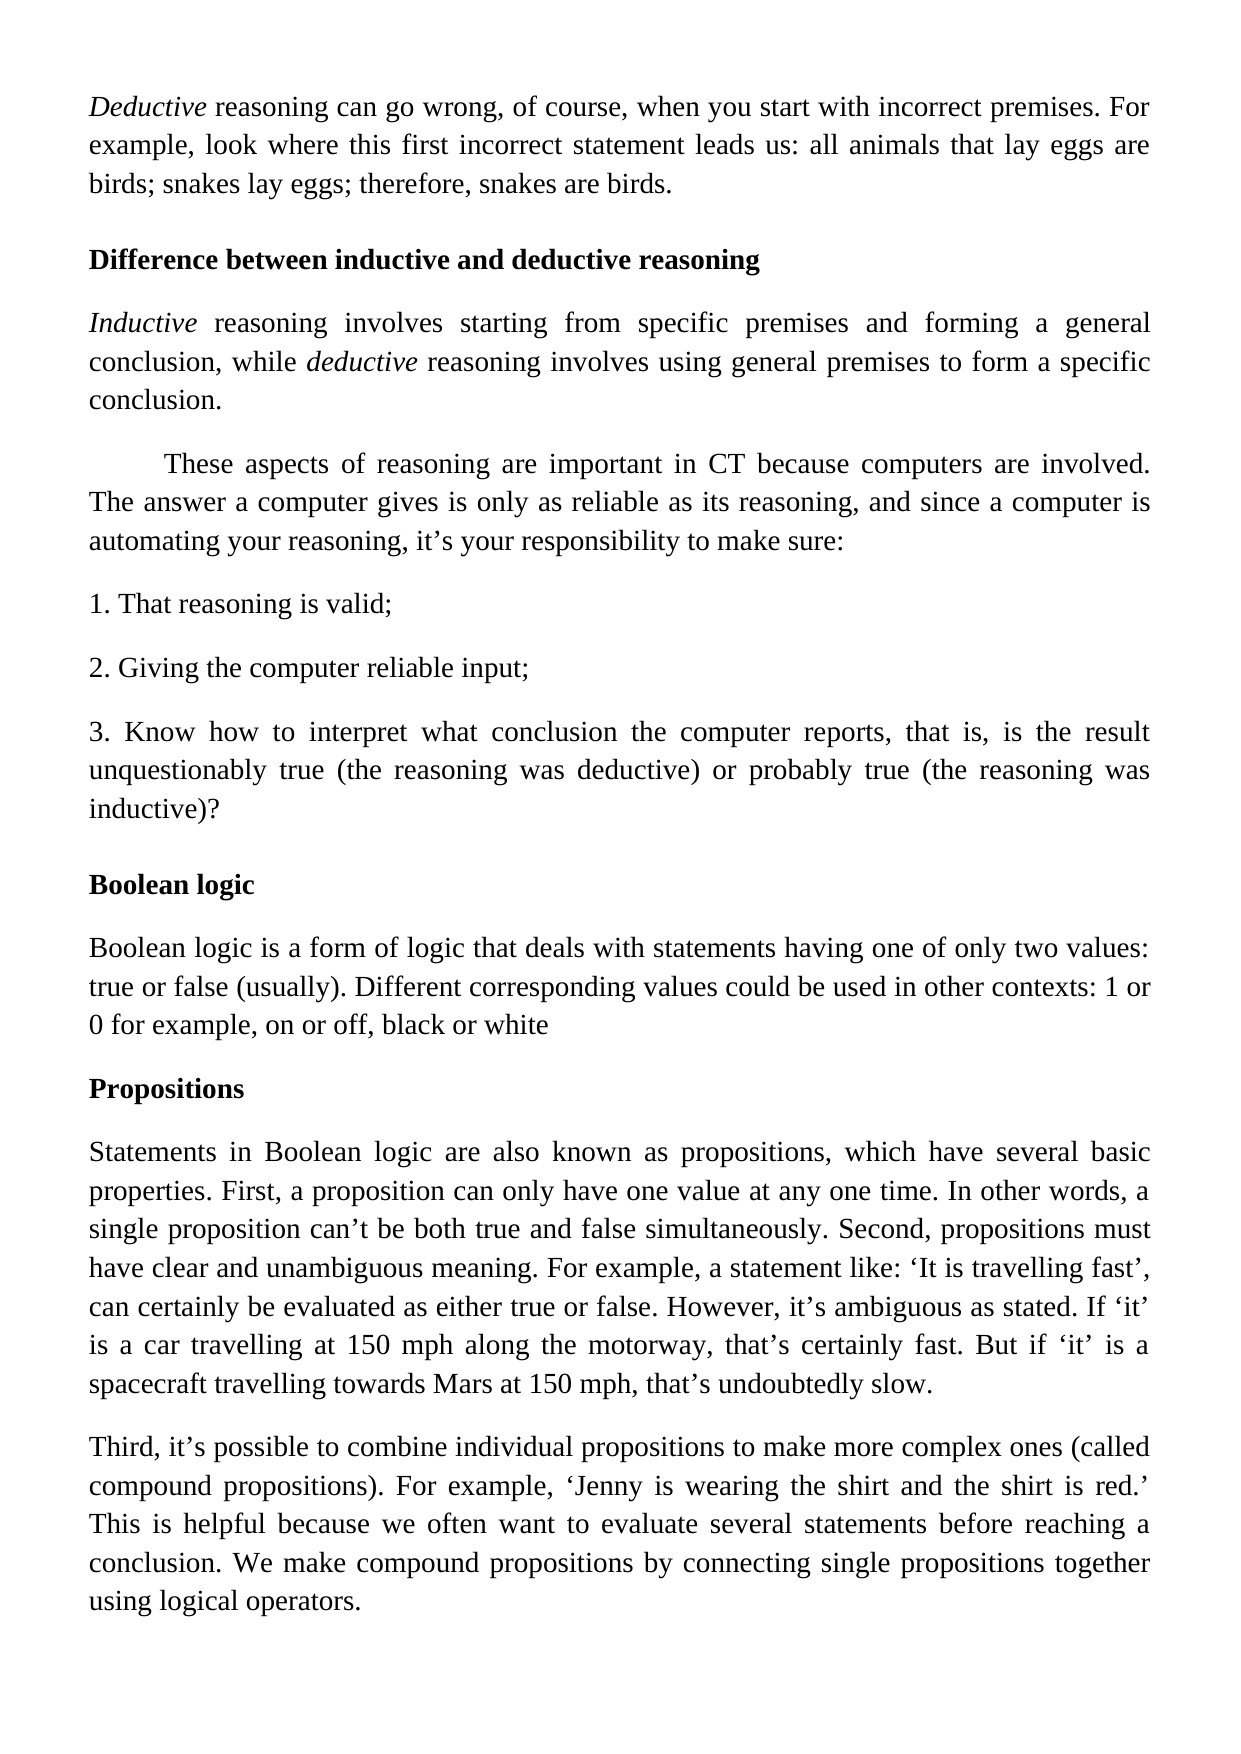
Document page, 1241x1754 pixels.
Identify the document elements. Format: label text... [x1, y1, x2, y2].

text These aspects of reasoning are important in CT because computers are involved. The answer a computer gives is only as reliable as its reasoning, and since a computer is automating your reasoning, it’s your responsibility to make sure: [89, 446, 1152, 557]
text Deductive reasoning can go wrong, of course, when you start with incorrect premises. For example, look where this first incorrect statement leads us: all animals that lay eggs are birds; snakes lay eggs; therefore, snakes are birds. [89, 89, 1152, 199]
subtitle Boolean logic [89, 867, 1152, 900]
text Third, it’s possible to combine individual propositions to make more complex ones (called compound propositions). For example, ‘Jenny is wearing the shirt and the shirt is red.’ This is helpful because we often want to evaluate several statements before reaching a conclusion. We make compound propositions by connecting single propositions together using logical operators. [89, 1429, 1152, 1617]
text 1. That reasoning is valid; [89, 587, 1152, 620]
text 3. Know how to interpret what conclusion the computer reports, that is, is the result unquestionably true (the reasoning was deductive) or probably true (the reasoning was inductive)? [89, 714, 1152, 824]
text Propositions [89, 1071, 1152, 1104]
subtitle Difference between inductive and deductive reasoning [89, 242, 1152, 275]
text 2. Giving the computer reliable input; [89, 650, 1152, 684]
text Statements in Boolean logic are also known as propositions, which have several basic properties. First, a proposition can only have one value at any one time. In other words, a single proposition can’t be both true and false simultaneously. Second, propositions must have clear and unambiguous meaning. For example, a statement like: ‘It is travelling fast’, can certainly be evaluated as either true or false. However, it’s ambiguous as stated. If ‘it’ is a car travelling at 150 mph along the motorway, that’s certainly fast. But if ‘it’ is a spacecraft travelling towards Mars at 150 mph, that’s undoubtedly slow. [89, 1134, 1152, 1399]
text Inductive reasoning involves starting from specific premises and forming a general conclusion, while deductive reasoning involves using general premises to form a specific conclusion. [89, 305, 1152, 416]
text Boolean logic is a form of logic that deals with statements having one of only two values: true or false (usually). Different corresponding values could be used in other contexts: 1 or 0 for example, on or off, black or white [89, 930, 1152, 1041]
